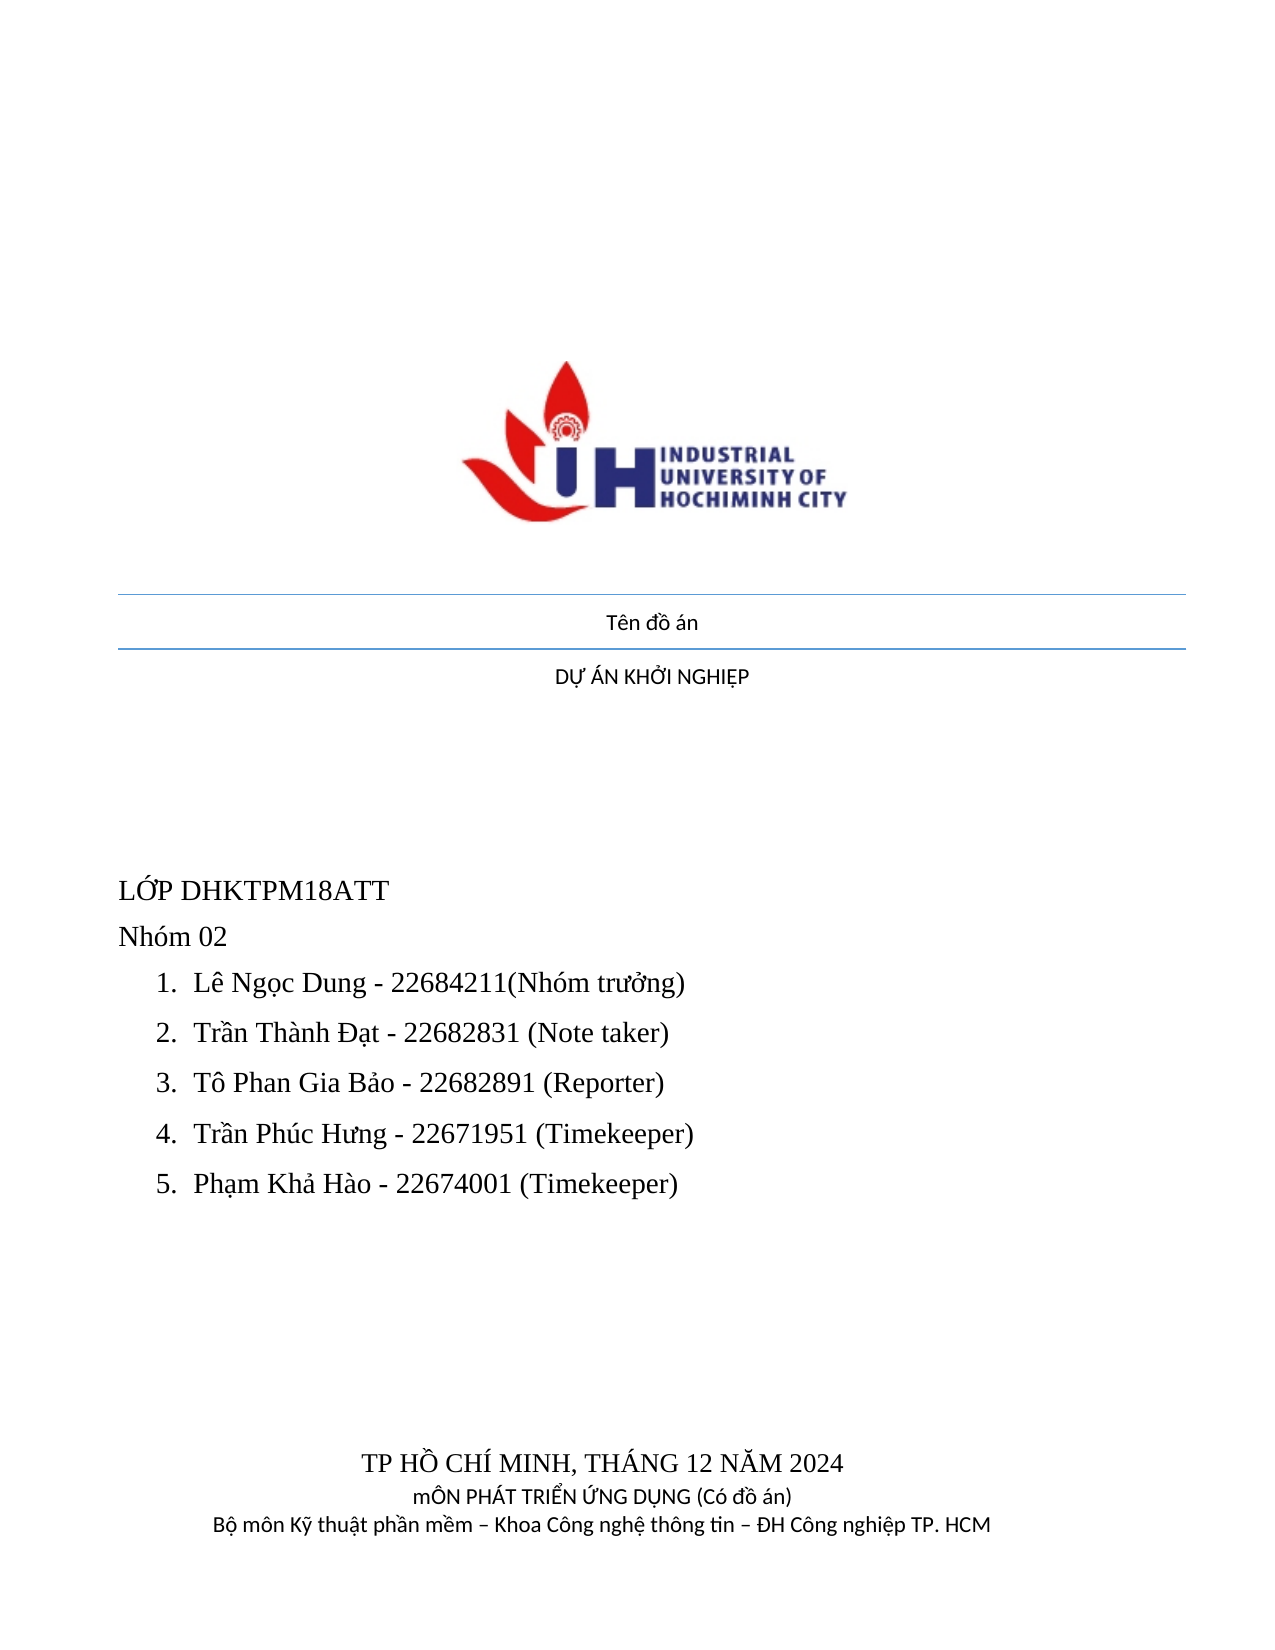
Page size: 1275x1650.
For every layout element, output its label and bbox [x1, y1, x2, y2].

picture [456, 361, 849, 525]
